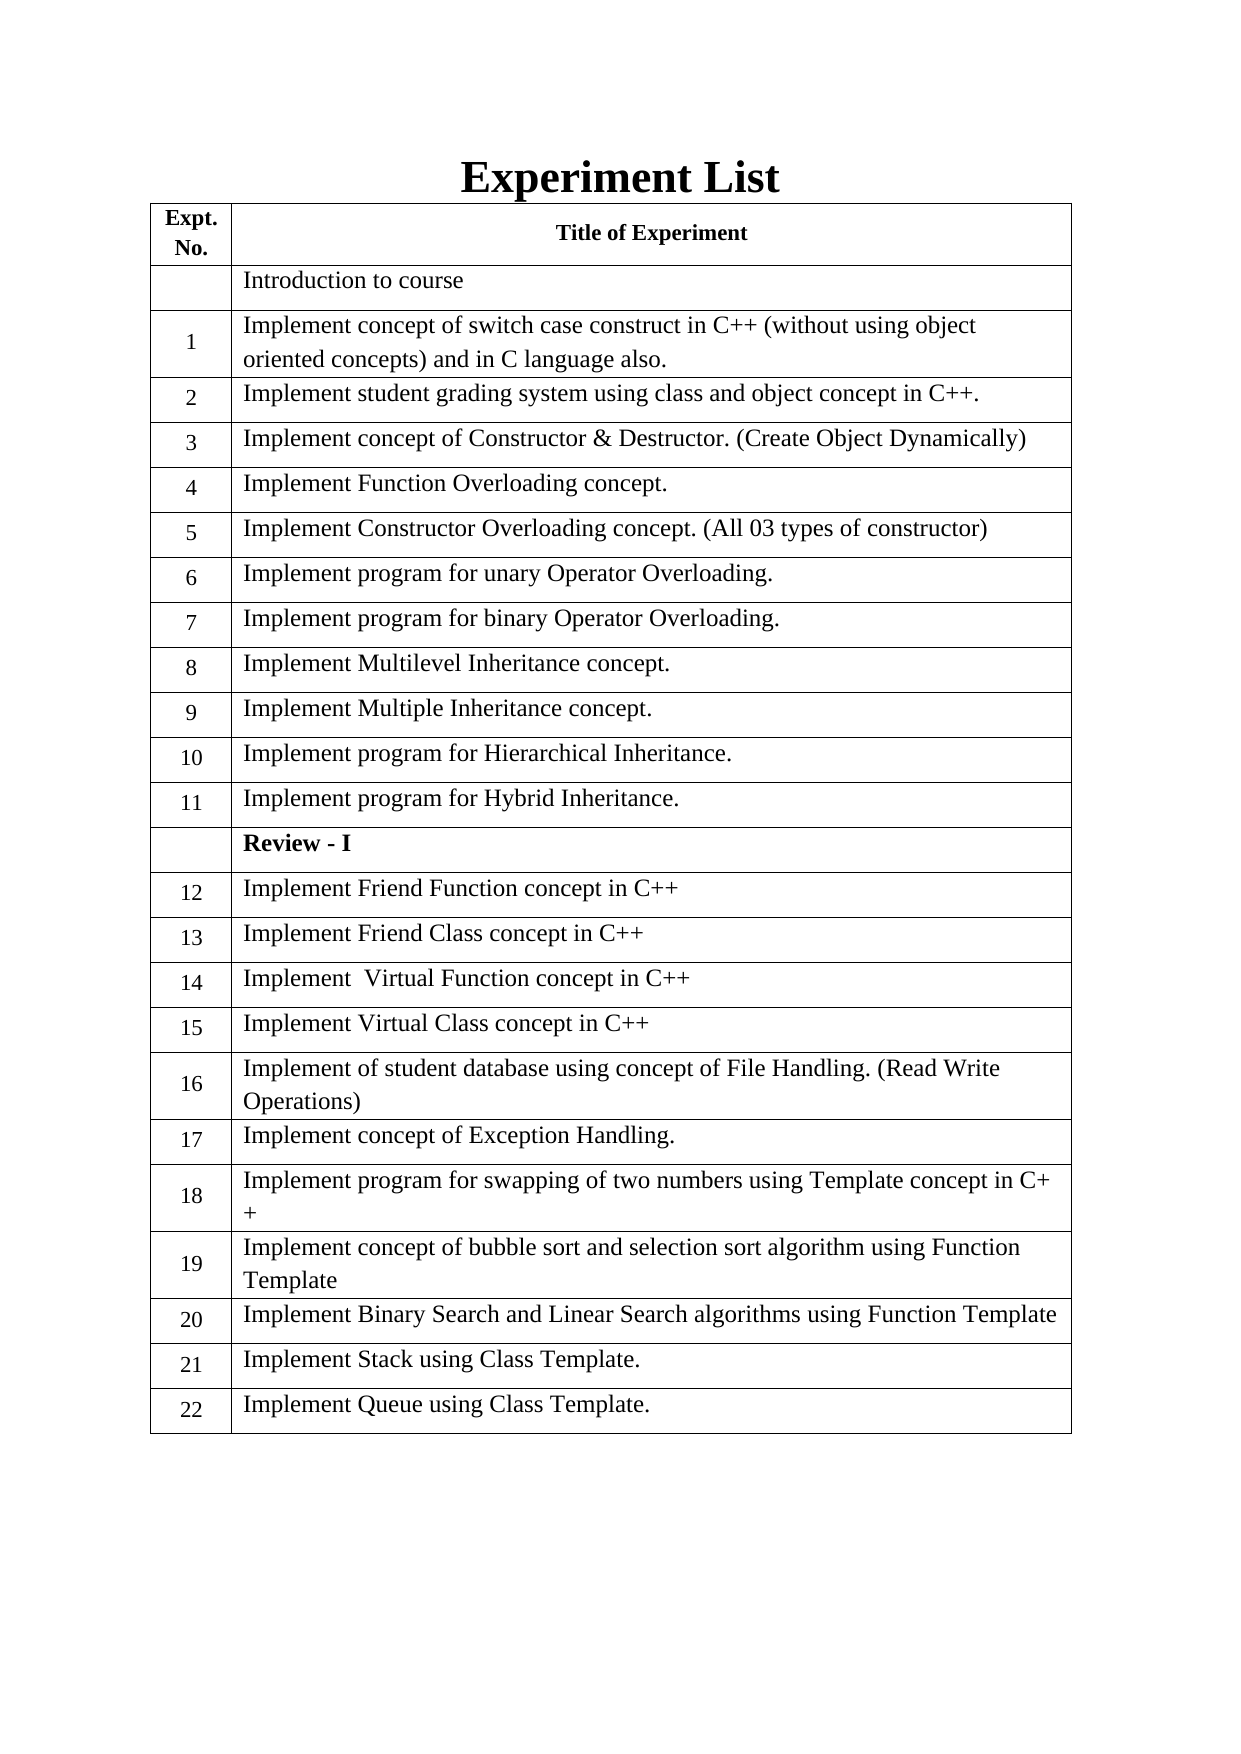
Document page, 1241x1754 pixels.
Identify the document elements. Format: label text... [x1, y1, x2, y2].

table_cell Implement Virtual Class concept in C++ [232, 1008, 1071, 1052]
table_cell [151, 266, 231, 309]
table_cell Implement program for binary Operator Overloading. [232, 603, 1071, 647]
table_cell 9 [151, 693, 231, 737]
table_cell Implement Binary Search and Linear Search algorithms using Function Template [232, 1299, 1071, 1343]
table_cell 1 [151, 311, 231, 377]
table_cell Implement Function Overloading concept. [232, 468, 1071, 512]
text Experiment List [150, 150, 1090, 203]
table_cell 14 [151, 963, 231, 1007]
table_header Expt. No. [151, 204, 231, 264]
table_cell 10 [151, 738, 231, 782]
table_cell Review - I [232, 828, 1071, 872]
table_cell 19 [151, 1232, 231, 1298]
table_cell Implement Multiple Inheritance concept. [232, 693, 1071, 737]
table_cell Implement Friend Function concept in C++ [232, 873, 1071, 917]
table_cell Introduction to course [232, 266, 1071, 309]
table_cell Implement Friend Class concept in C++ [232, 918, 1071, 962]
table_cell 13 [151, 918, 231, 962]
table_cell 11 [151, 783, 231, 827]
table_cell 4 [151, 468, 231, 512]
table_cell Implement Queue using Class Template. [232, 1389, 1071, 1433]
table_cell Implement program for unary Operator Overloading. [232, 558, 1071, 602]
table_cell 2 [151, 378, 231, 422]
table_cell Implement Constructor Overloading concept. (All 03 types of constructor) [232, 513, 1071, 557]
table_cell 12 [151, 873, 231, 917]
table_cell Implement program for swapping of two numbers using Template concept in C++ [232, 1165, 1071, 1231]
table_cell Implement concept of Constructor & Destructor. (Create Object Dynamically) [232, 423, 1071, 467]
table_cell 8 [151, 648, 231, 692]
table_cell Implement concept of Exception Handling. [232, 1120, 1071, 1164]
table_cell 17 [151, 1120, 231, 1164]
table_cell Implement Multilevel Inheritance concept. [232, 648, 1071, 692]
table_cell 15 [151, 1008, 231, 1052]
table_cell Implement concept of bubble sort and selection sort algorithm using Function Template [232, 1232, 1071, 1298]
table_cell Implement program for Hybrid Inheritance. [232, 783, 1071, 827]
table_cell 21 [151, 1344, 231, 1388]
table_cell 18 [151, 1165, 231, 1231]
table_cell 5 [151, 513, 231, 557]
table_header Title of Experiment [232, 204, 1071, 264]
table_cell Implement student grading system using class and object concept in C++. [232, 378, 1071, 422]
table_cell 6 [151, 558, 231, 602]
table_cell 7 [151, 603, 231, 647]
table_cell Implement Virtual Function concept in C++ [232, 963, 1071, 1007]
table_cell Implement Stack using Class Template. [232, 1344, 1071, 1388]
table_cell 22 [151, 1389, 231, 1433]
table_cell [151, 828, 231, 872]
table_cell Implement program for Hierarchical Inheritance. [232, 738, 1071, 782]
table_cell Implement concept of switch case construct in C++ (without using object oriented concepts) and in C language also. [232, 311, 1071, 377]
table_cell Implement of student database using concept of File Handling. (Read Write Operations) [232, 1053, 1071, 1119]
table_cell 16 [151, 1053, 231, 1119]
table_cell 3 [151, 423, 231, 467]
table_cell 20 [151, 1299, 231, 1343]
